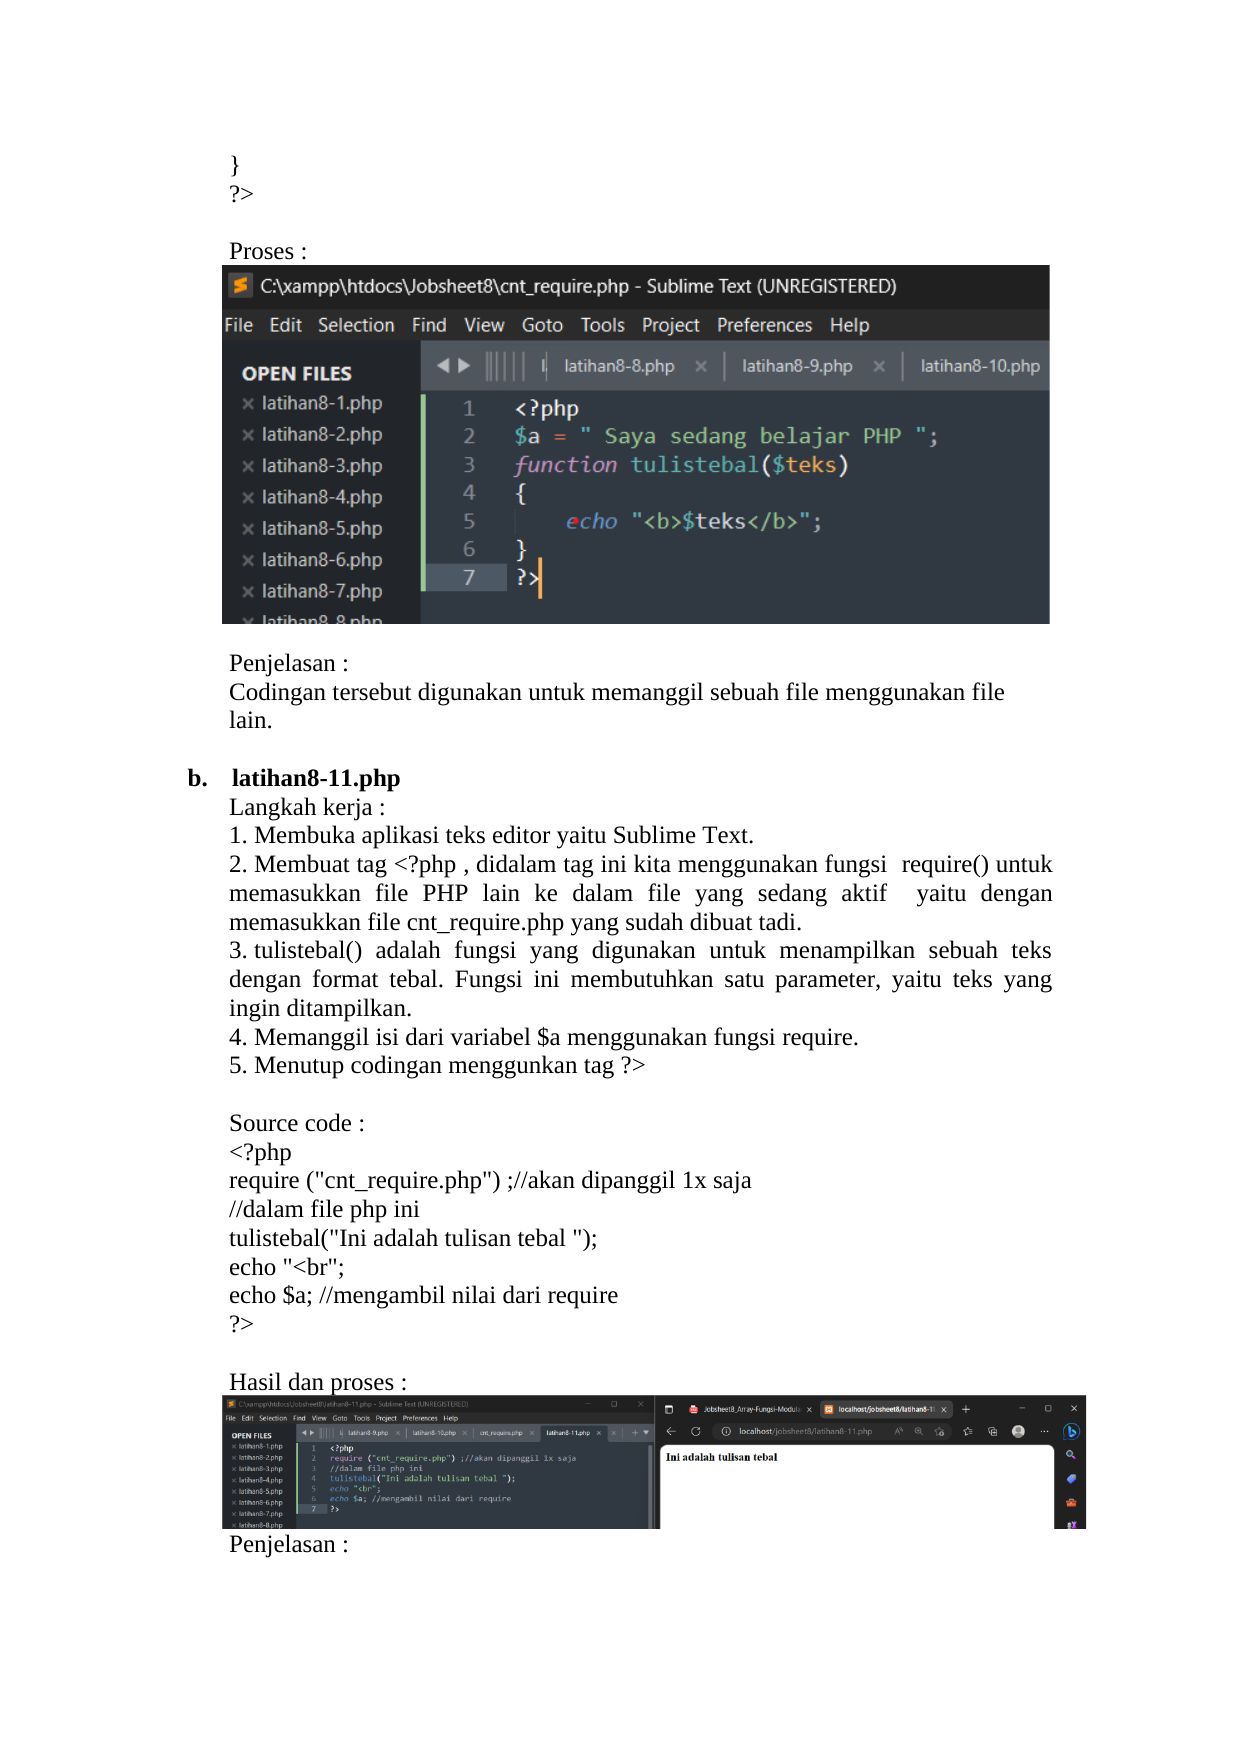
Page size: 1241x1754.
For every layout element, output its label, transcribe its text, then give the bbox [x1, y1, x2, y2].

list //dalam file php ini [187, 1194, 1053, 1223]
list Memanggil isi dari variabel $a menggunakan fungsi require. [187, 1022, 1053, 1050]
list Membuka aplikasi teks editor yaitu Sublime Text. [187, 820, 1053, 849]
list Penjelasan : [187, 1529, 1053, 1558]
list ?> [187, 179, 1053, 207]
list tulistebal() adalah fungsi yang digunakan untuk menampilkan sebuah teks dengan format tebal. Fungsi ini membutuhkan satu parameter, yaitu teks yang ingin ditampilkan. [229, 935, 1053, 1022]
list ?> [187, 1309, 1053, 1338]
list } [187, 150, 1053, 179]
list Membuat tag <?php , didalam tag ini kita menggunakan fungsi require() untuk memasukkan file PHP lain ke dalam file yang sedang aktif yaitu dengan memasukkan file cnt_require.php yang sudah dibuat tadi. [229, 849, 1053, 935]
list Menutup codingan menggunkan tag ?> [187, 1050, 1053, 1079]
list Hasil dan proses : [187, 1367, 1053, 1395]
list latihan8-11.php [187, 763, 1053, 792]
list <?php [187, 1137, 1053, 1165]
list Penjelasan : [187, 648, 1053, 677]
list tulistebal("Ini adalah tulisan tebal "); [187, 1223, 1053, 1252]
picture [222, 265, 1050, 624]
list echo $a; //mengambil nilai dari require [187, 1280, 1053, 1309]
list Codingan tersebut digunakan untuk memanggil sebuah file menggunakan file lain. [229, 677, 1053, 734]
list echo "<br"; [187, 1252, 1053, 1280]
list Proses : [187, 236, 1053, 265]
list Langkah kerja : [187, 792, 1053, 820]
list require ("cnt_require.php") ;//akan dipanggil 1x saja [187, 1165, 1053, 1194]
picture [222, 1395, 1087, 1529]
list Source code : [187, 1108, 1053, 1137]
